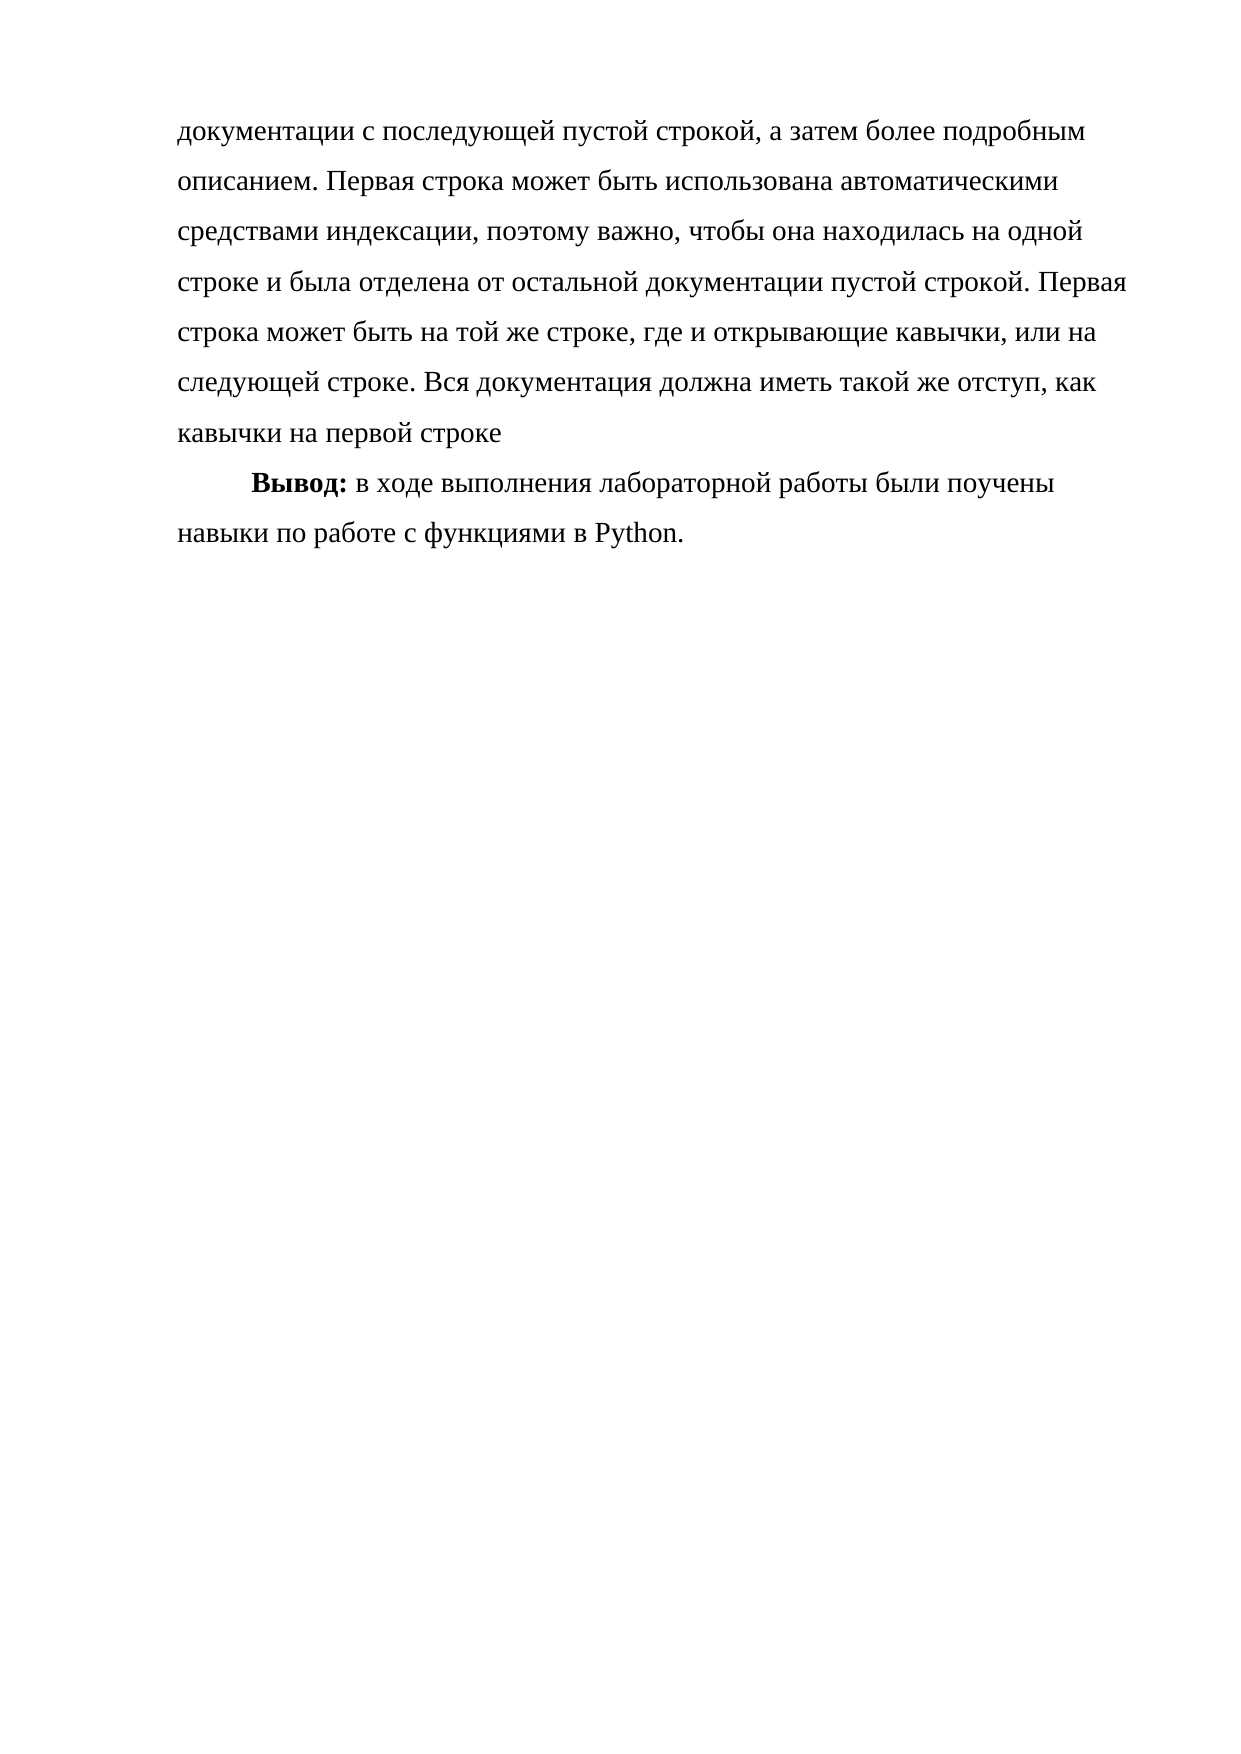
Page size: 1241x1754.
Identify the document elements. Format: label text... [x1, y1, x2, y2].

text Вывод: в ходе выполнения лабораторной работы были поучены навыки по работе с функциями в Python. [177, 465, 1149, 549]
text документации с последующей пустой строкой, а затем более подробным описанием. Первая строка может быть использована автоматическими средствами индексации, поэтому важно, чтобы она находилась на одной строке и была отделена от остальной документации пустой строкой. Первая строка может быть на той же строке, где и открывающие кавычки, или на следующей строке. Вся документация должна иметь такой же отступ, как кавычки на первой строке [177, 113, 1149, 448]
